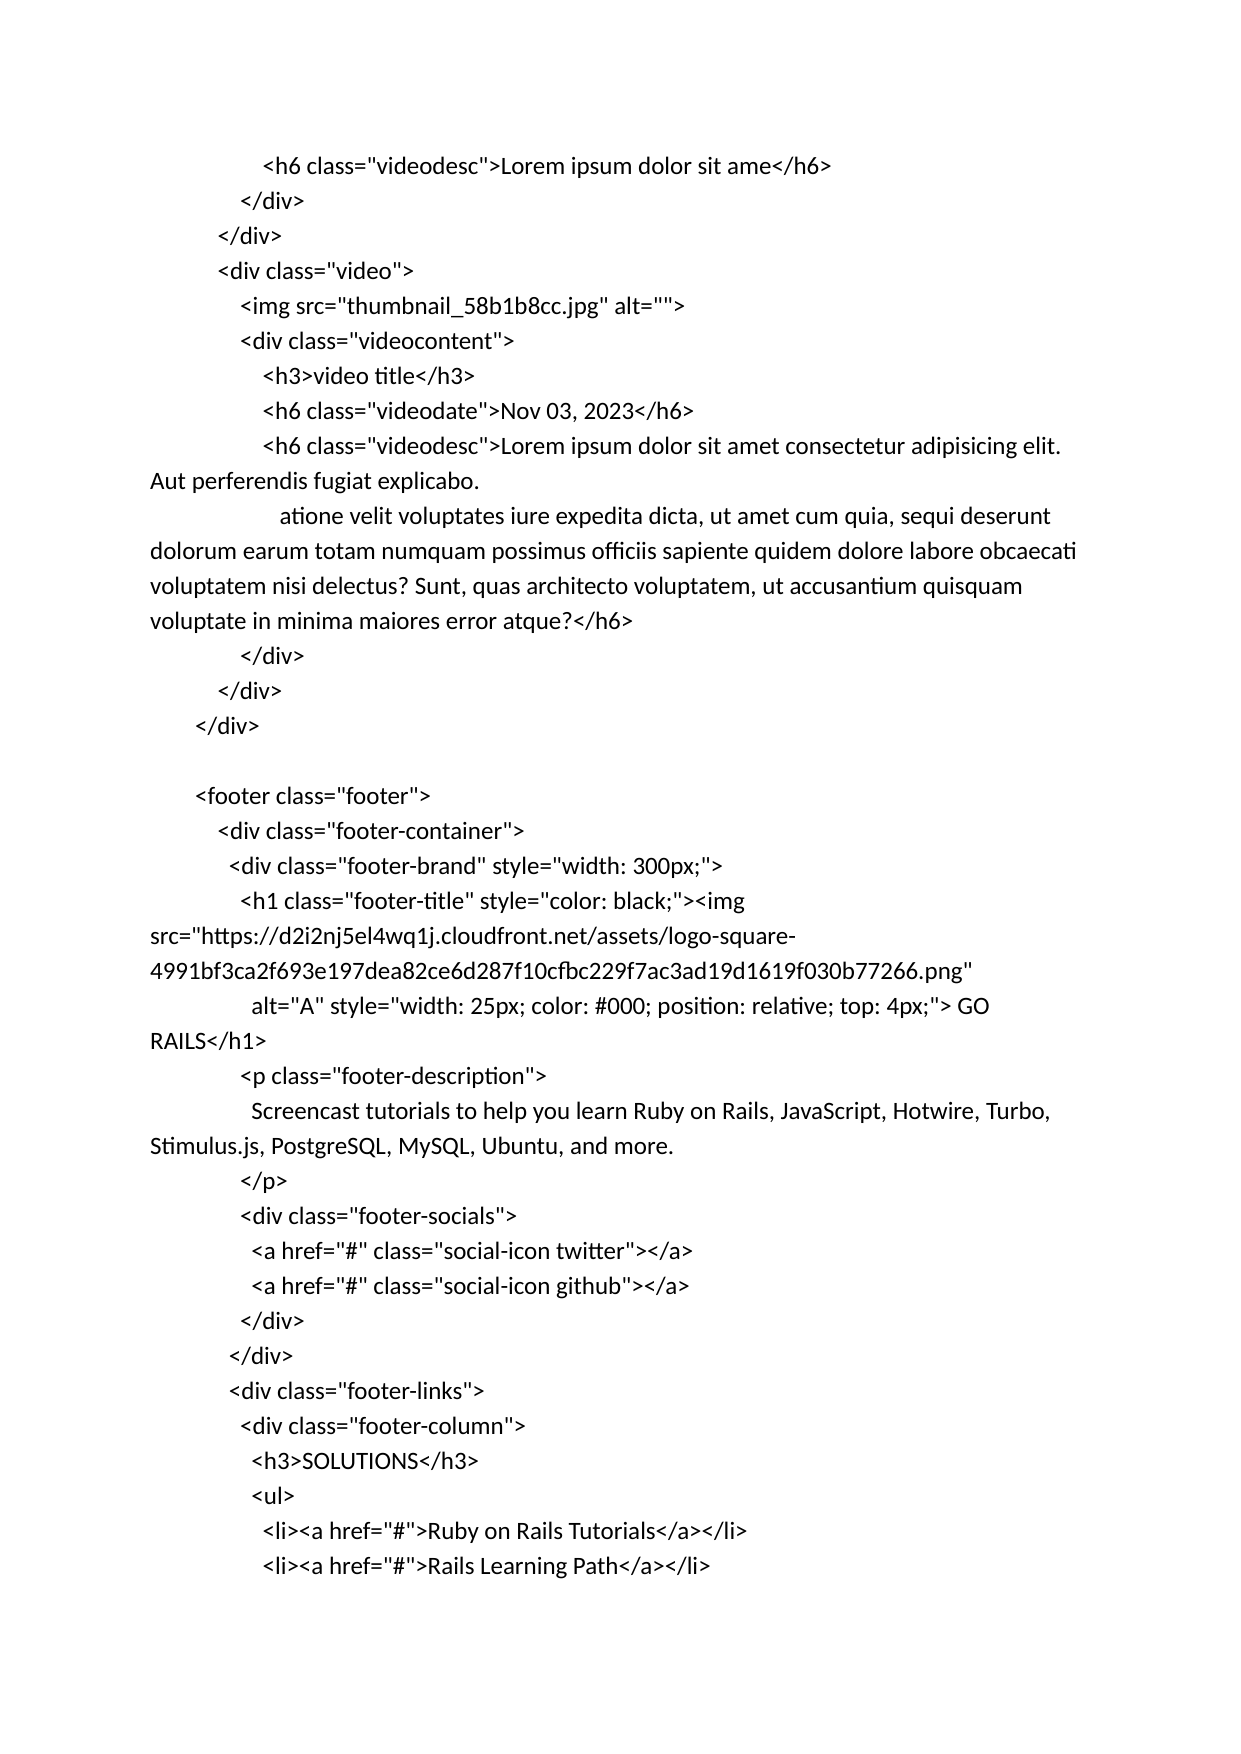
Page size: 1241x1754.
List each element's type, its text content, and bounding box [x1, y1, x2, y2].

text <div class="footer-socials"> [150, 1200, 1090, 1231]
text <div class="footer-links"> [150, 1375, 1090, 1406]
text <div class="footer-column"> [150, 1410, 1090, 1441]
text <h6 class="videodesc">Lorem ipsum dolor sit amet consectetur adipisicing elit. Aut perferendis fugiat explicabo. [150, 430, 1090, 496]
text </div> [150, 710, 1090, 741]
text </div> [150, 675, 1090, 706]
text <a href="#" class="social-icon github"></a> [150, 1270, 1090, 1301]
text <ul> [150, 1480, 1090, 1511]
text <h1 class="footer-title" style="color: black;"><img src="https://d2i2nj5el4wq1j.cloudfront.net/assets/logo-square-4991bf3ca2f693e197dea82ce6d287f10cfbc229f7ac3ad19d1619f030b77266.png" [150, 885, 1090, 986]
text <div class="footer-brand" style="width: 300px;"> [150, 850, 1090, 881]
text </div> [150, 640, 1090, 671]
text <h6 class="videodesc">Lorem ipsum dolor sit ame</h6> [150, 150, 1090, 181]
text <h6 class="videodate">Nov 03, 2023</h6> [150, 395, 1090, 426]
text <h3>video title</h3> [150, 360, 1090, 391]
text Screencast tutorials to help you learn Ruby on Rails, JavaScript, Hotwire, Turbo, Stimulus.js, PostgreSQL, MySQL, Ubuntu, and more. [150, 1095, 1090, 1161]
text <div class="videocontent"> [150, 325, 1090, 356]
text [150, 290, 1090, 321]
text </div> [150, 220, 1090, 251]
text <h3>SOLUTIONS</h3> [150, 1445, 1090, 1476]
text atione velit voluptates iure expedita dicta, ut amet cum quia, sequi deserunt dolorum earum totam numquam possimus officiis sapiente quidem dolore labore obcaecati voluptatem nisi delectus? Sunt, quas architecto voluptatem, ut accusantium quisquam voluptate in minima maiores error atque?</h6> [150, 500, 1090, 636]
text <div class="video"> [150, 255, 1090, 286]
text </div> [150, 185, 1090, 216]
text </div> [150, 1340, 1090, 1371]
text alt="A" style="width: 25px; color: #000; position: relative; top: 4px;"> GO RAILS</h1> [150, 990, 1090, 1056]
text <div class="footer-container"> [150, 815, 1090, 846]
text <p class="footer-description"> [150, 1060, 1090, 1091]
text <footer class="footer"> [150, 780, 1090, 811]
text <li><a href="#">Ruby on Rails Tutorials</a></li> [150, 1515, 1090, 1546]
text <a href="#" class="social-icon twitter"></a> [150, 1235, 1090, 1266]
text </div> [150, 1305, 1090, 1336]
text <li><a href="#">Rails Learning Path</a></li> [150, 1550, 1090, 1581]
text </p> [150, 1165, 1090, 1196]
